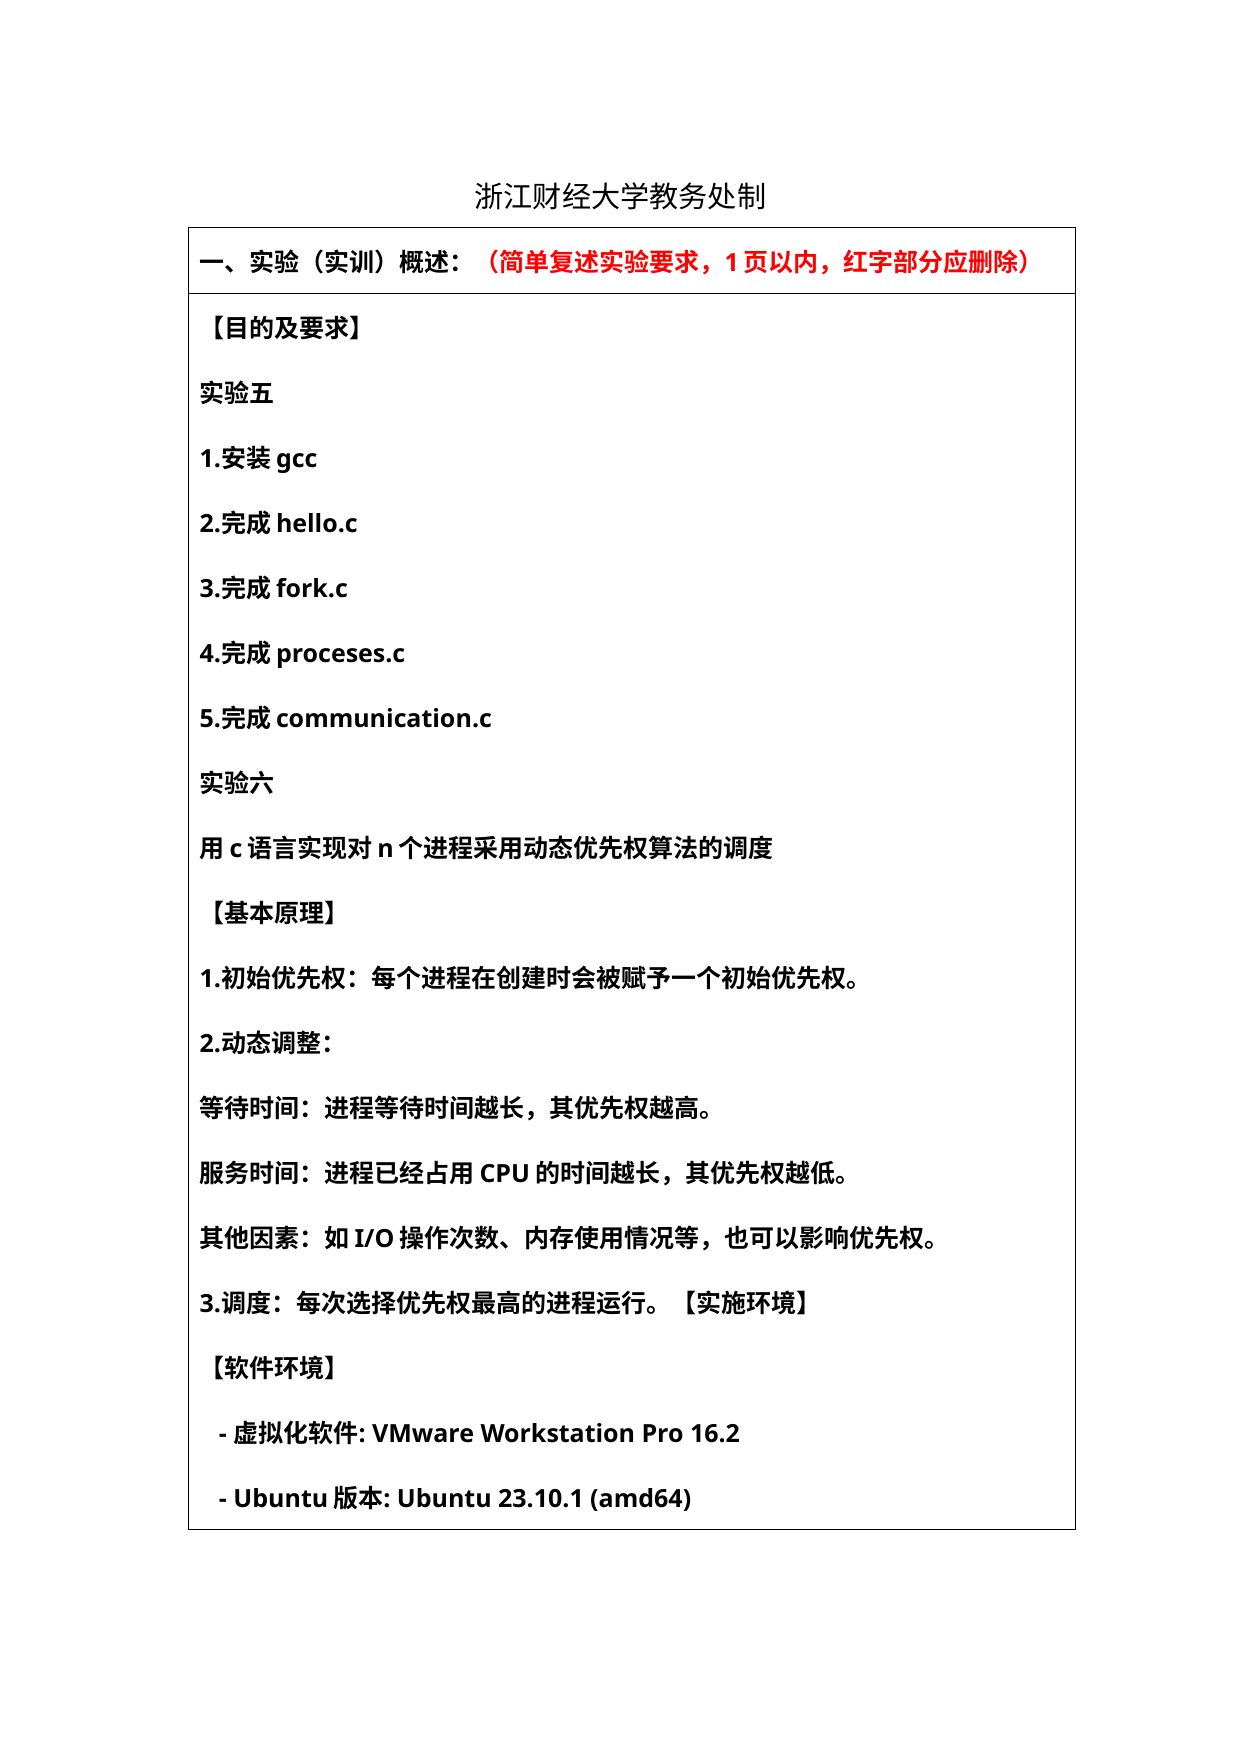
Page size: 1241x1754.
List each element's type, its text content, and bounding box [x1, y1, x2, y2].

text 浙江财经大学教务处制 [187, 162, 1053, 227]
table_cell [189, 294, 1075, 1529]
table_header 一、实验（实训）概述：（简单复述实验要求，1页以内，红字部分应删除） [189, 228, 1075, 293]
